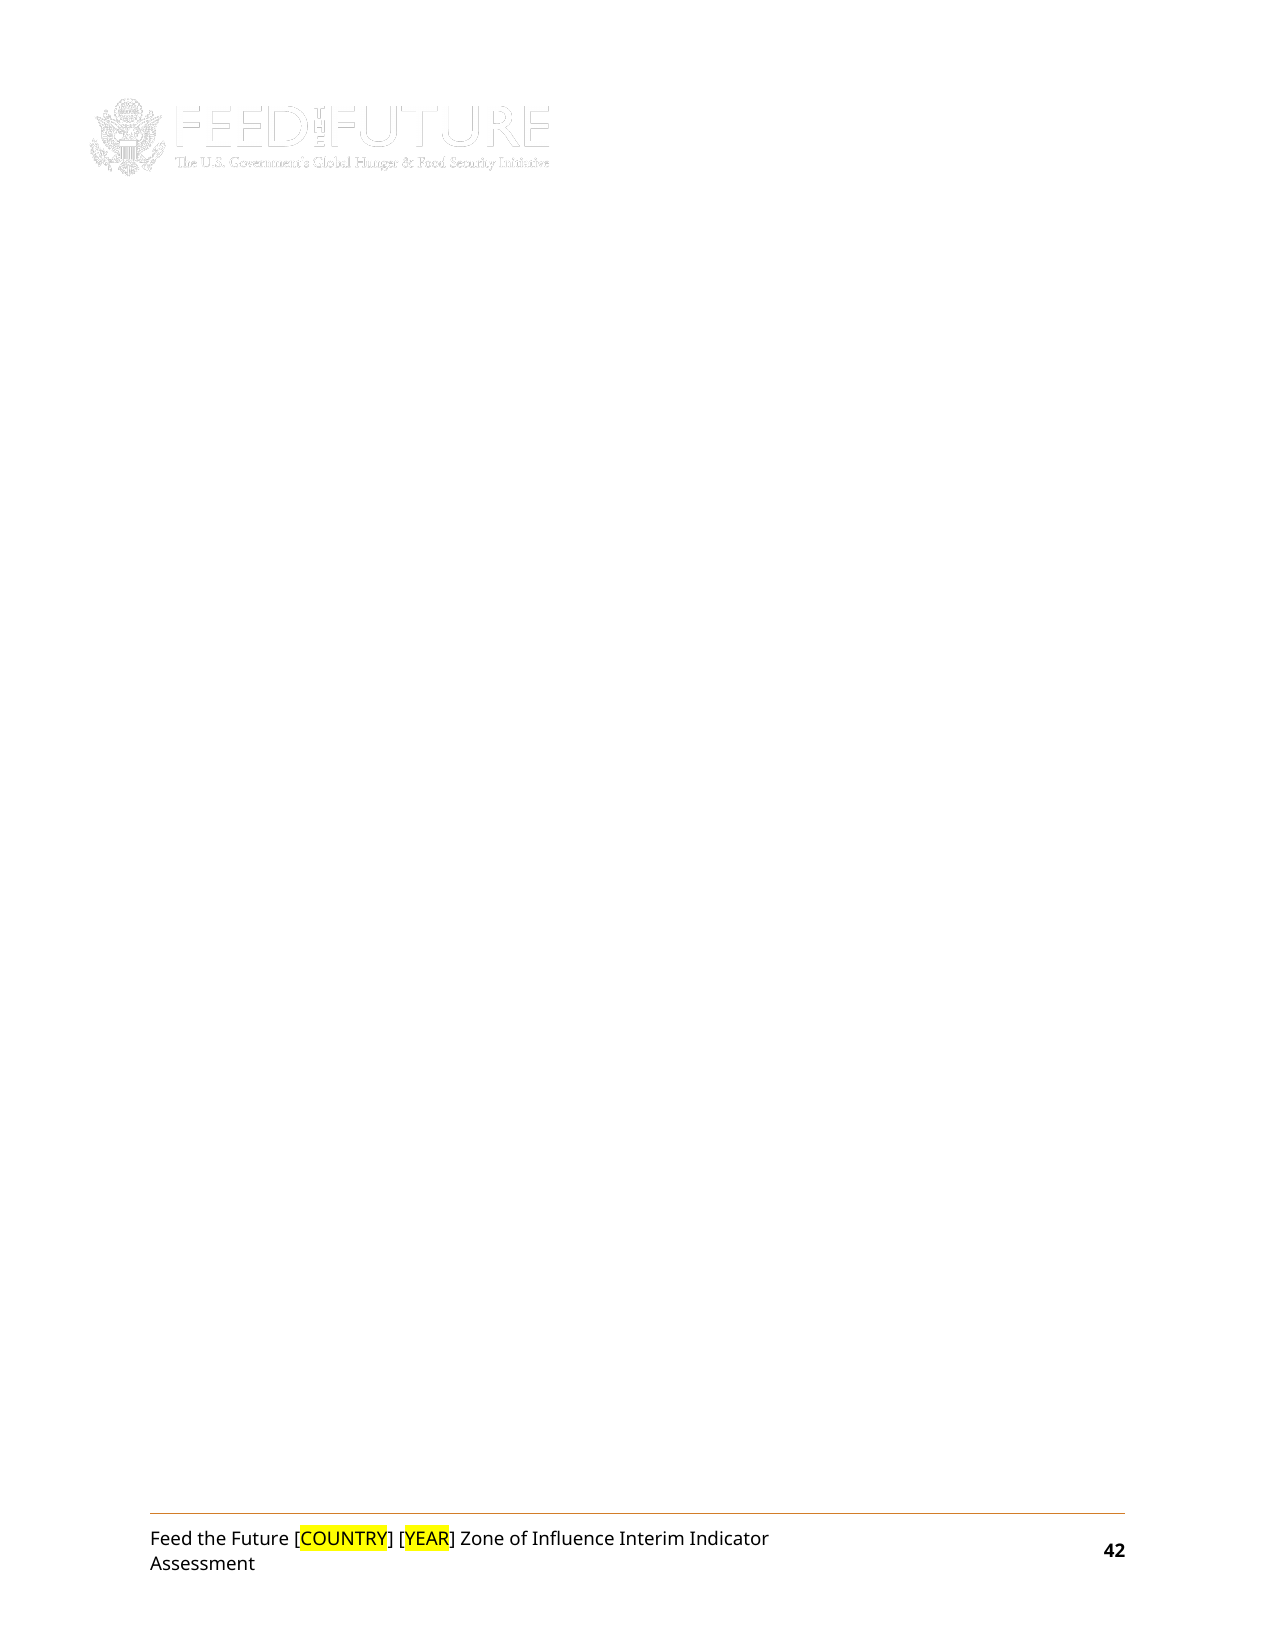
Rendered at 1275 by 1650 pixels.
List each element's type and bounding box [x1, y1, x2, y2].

picture [87, 72, 552, 201]
